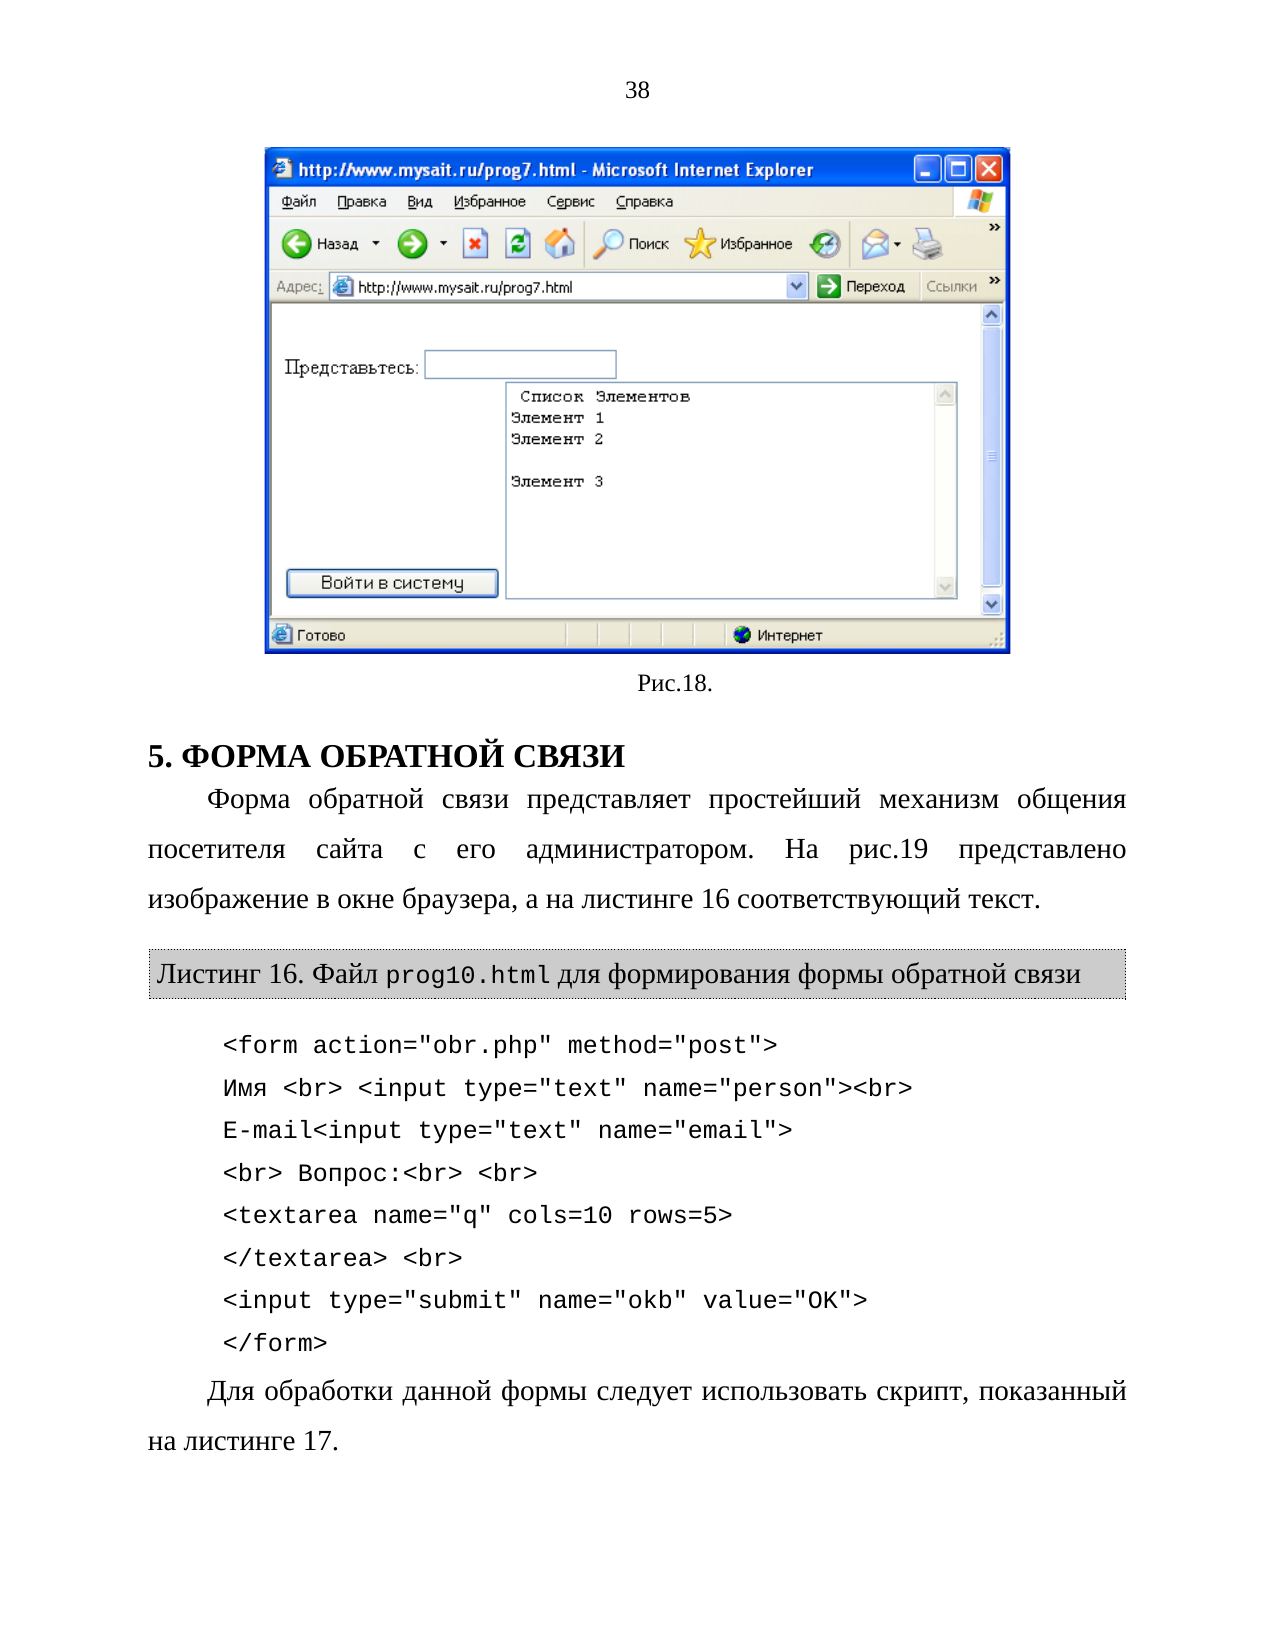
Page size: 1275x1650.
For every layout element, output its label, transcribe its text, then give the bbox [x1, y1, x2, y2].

picture [264, 147, 1011, 654]
text Имя <br> <input type="text" name="person"><br> [223, 1076, 1127, 1104]
text <form action="obr.php" method="post"> [223, 1033, 1127, 1061]
text <textarea name="q" cols=10 rows=5> [223, 1203, 1127, 1231]
text <br> Вопрос:<br> <br> [223, 1161, 1127, 1189]
text Для обработки данной формы следует использовать скрипт, показанный на листинге 17. [148, 1373, 1127, 1457]
text <input type="submit" name="okb" value="OK"> [223, 1288, 1127, 1316]
text E-mail<input type="text" name="email"> [223, 1118, 1127, 1146]
text Рис.18. [223, 668, 1127, 697]
text </form> [223, 1331, 1127, 1359]
subtitle 5. ФОРМА ОБРАТНОЙ СВЯЗИ [148, 736, 1127, 775]
text Форма обратной связи представляет простейший механизм общения посетителя сайта с его администратором. На рис.19 представлено изображение в окне браузера, а на листинге 16 соответствующий текст. [148, 781, 1127, 915]
text </textarea> <br> [223, 1246, 1127, 1274]
text Листинг 16. Файл prog10.html для формирования формы обратной связи [149, 949, 1126, 999]
